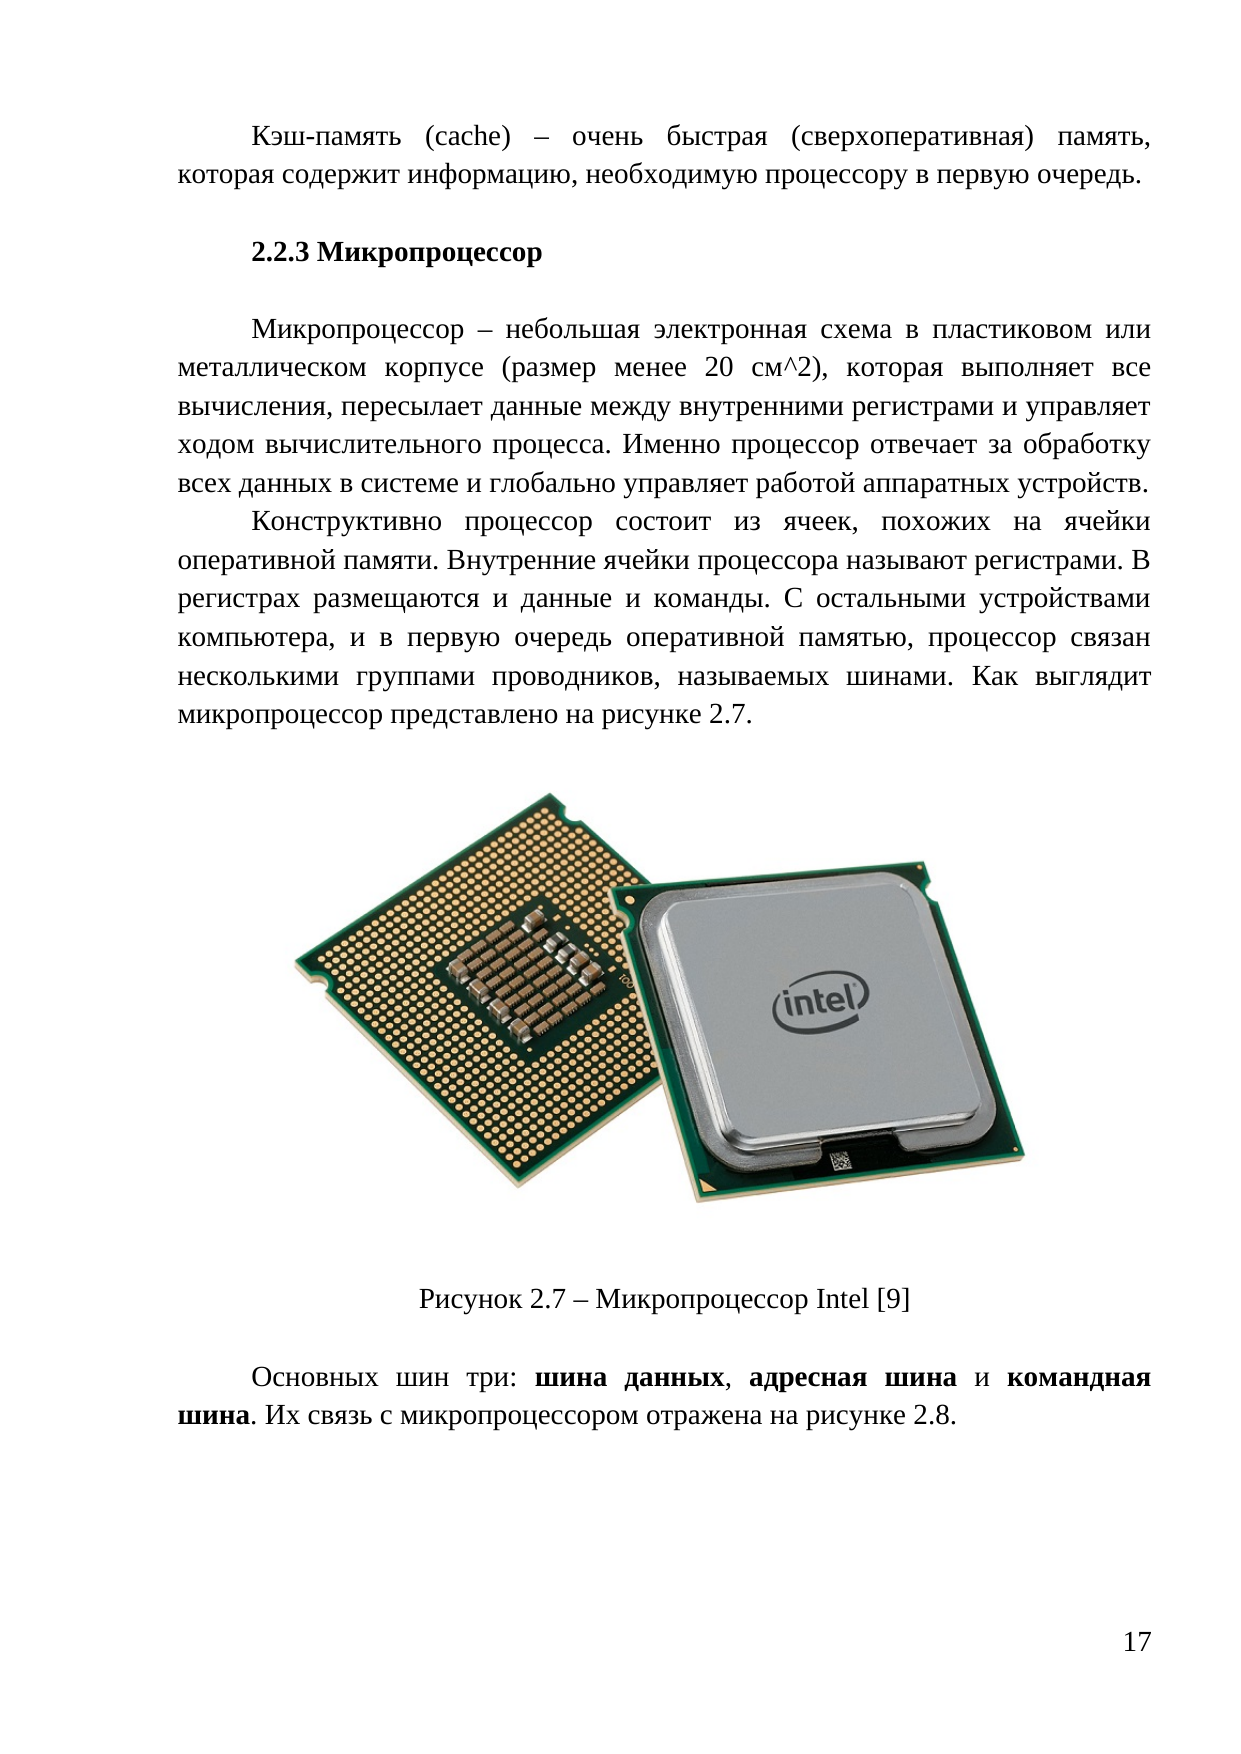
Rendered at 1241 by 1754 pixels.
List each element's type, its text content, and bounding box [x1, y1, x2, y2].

text Рисунок 2.7 – Микропроцессор Intel [9] [177, 1282, 1152, 1315]
subtitle 2.2.3 Микропроцессор [251, 234, 1152, 267]
text Основных шин три: шина данных, адресная шина и командная шина. Их связь с микропроцессором отражена на рисунке 2.8. [177, 1359, 1152, 1431]
text Микропроцессор – небольшая электронная схема в пластиковом или металлическом корпусе (размер менее 20 см^2), которая выполняет все вычисления, пересылает данные между внутренними регистрами и управляет ходом вычислительного процесса. Именно процессор отвечает за обработку всех данных в системе и глобально управляет работой аппаратных устройств. [177, 311, 1152, 498]
picture [268, 773, 1060, 1238]
text Кэш-память (cache) – очень быстрая (сверхоперативная) память, которая содержит информацию, необходимую процессору в первую очередь. [177, 118, 1152, 190]
text Конструктивно процессор состоит из ячеек, похожих на ячейки оперативной памяти. Внутренние ячейки процессора называют регистрами. В регистрах размещаются и данные и команды. С остальными устройствами компьютера, и в первую очередь оперативной памятью, процессор связан несколькими группами проводников, называемых шинами. Как выглядит микропроцессор представлено на рисунке 2.7. [177, 503, 1152, 730]
